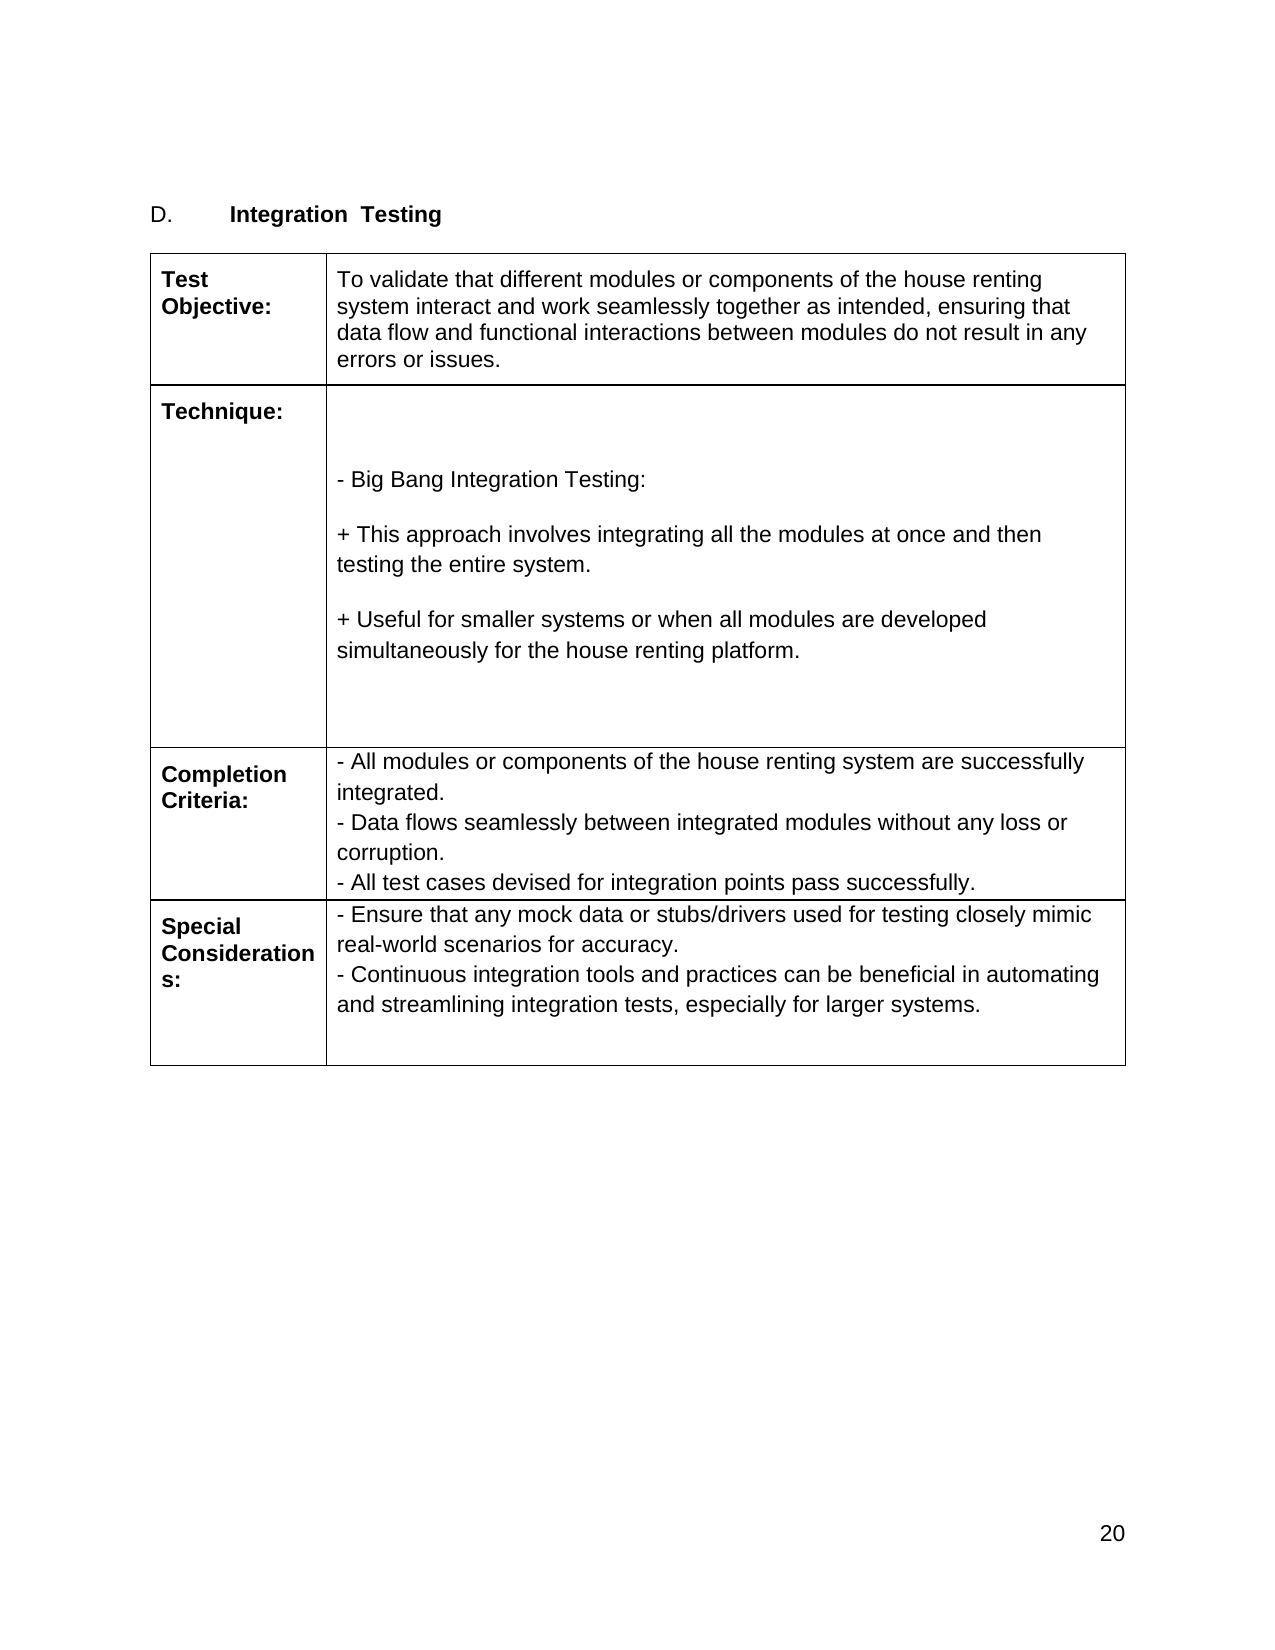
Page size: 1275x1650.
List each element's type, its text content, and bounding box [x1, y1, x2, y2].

table_cell - All modules or components of the house renting system are successfully integrated. - Data flows seamlessly between integrated modules without any loss or corruption. - All test cases devised for integration points pass successfully. [327, 748, 1125, 899]
table_header Test Objective: [151, 254, 326, 384]
table_cell Completion Criteria: [151, 748, 326, 899]
table_cell - Big Bang Integration Testing: + This approach involves integrating all the modules at once and then testing the entire system. + Useful for smaller systems or when all modules are developed simultaneously for the house renting platform. [327, 386, 1125, 747]
table_header To validate that different modules or components of the house renting system interact and work seamlessly together as intended, ensuring that data flow and functional interactions between modules do not result in any errors or issues. [327, 254, 1125, 384]
table_cell - Ensure that any mock data or stubs/drivers used for testing closely mimic real-world scenarios for accuracy. - Continuous integration tools and practices can be beneficial in automating and streamlining integration tests, especially for larger systems. [327, 901, 1125, 1064]
subtitle D. Integration Testing [150, 201, 1125, 228]
table_cell Technique: [151, 386, 326, 747]
table_cell Special Considerations: [151, 901, 326, 1064]
